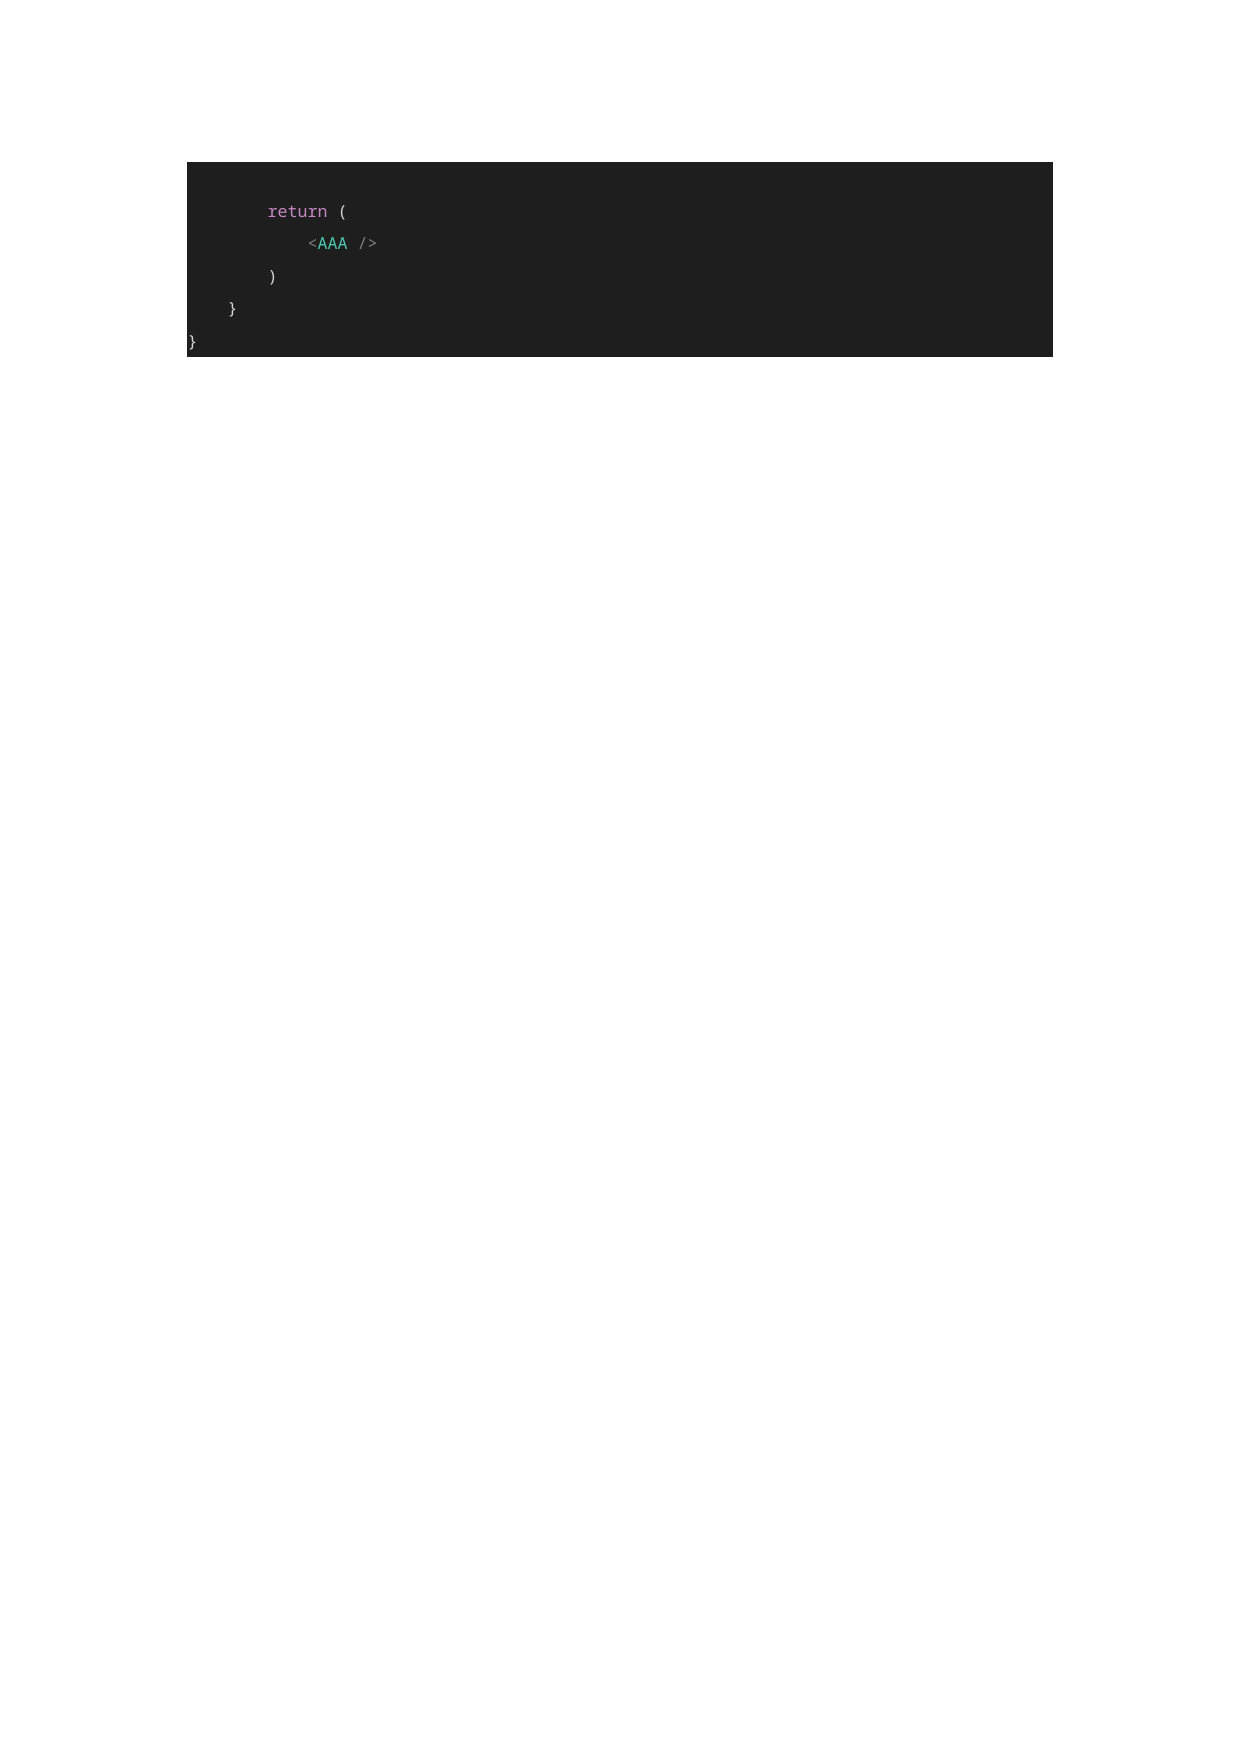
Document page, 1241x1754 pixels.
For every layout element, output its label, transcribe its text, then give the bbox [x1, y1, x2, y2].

text return ( [187, 194, 1053, 227]
text } [187, 324, 1053, 357]
text <AAA /> [187, 227, 1053, 259]
text } [187, 292, 1053, 324]
text ) [187, 259, 1053, 292]
